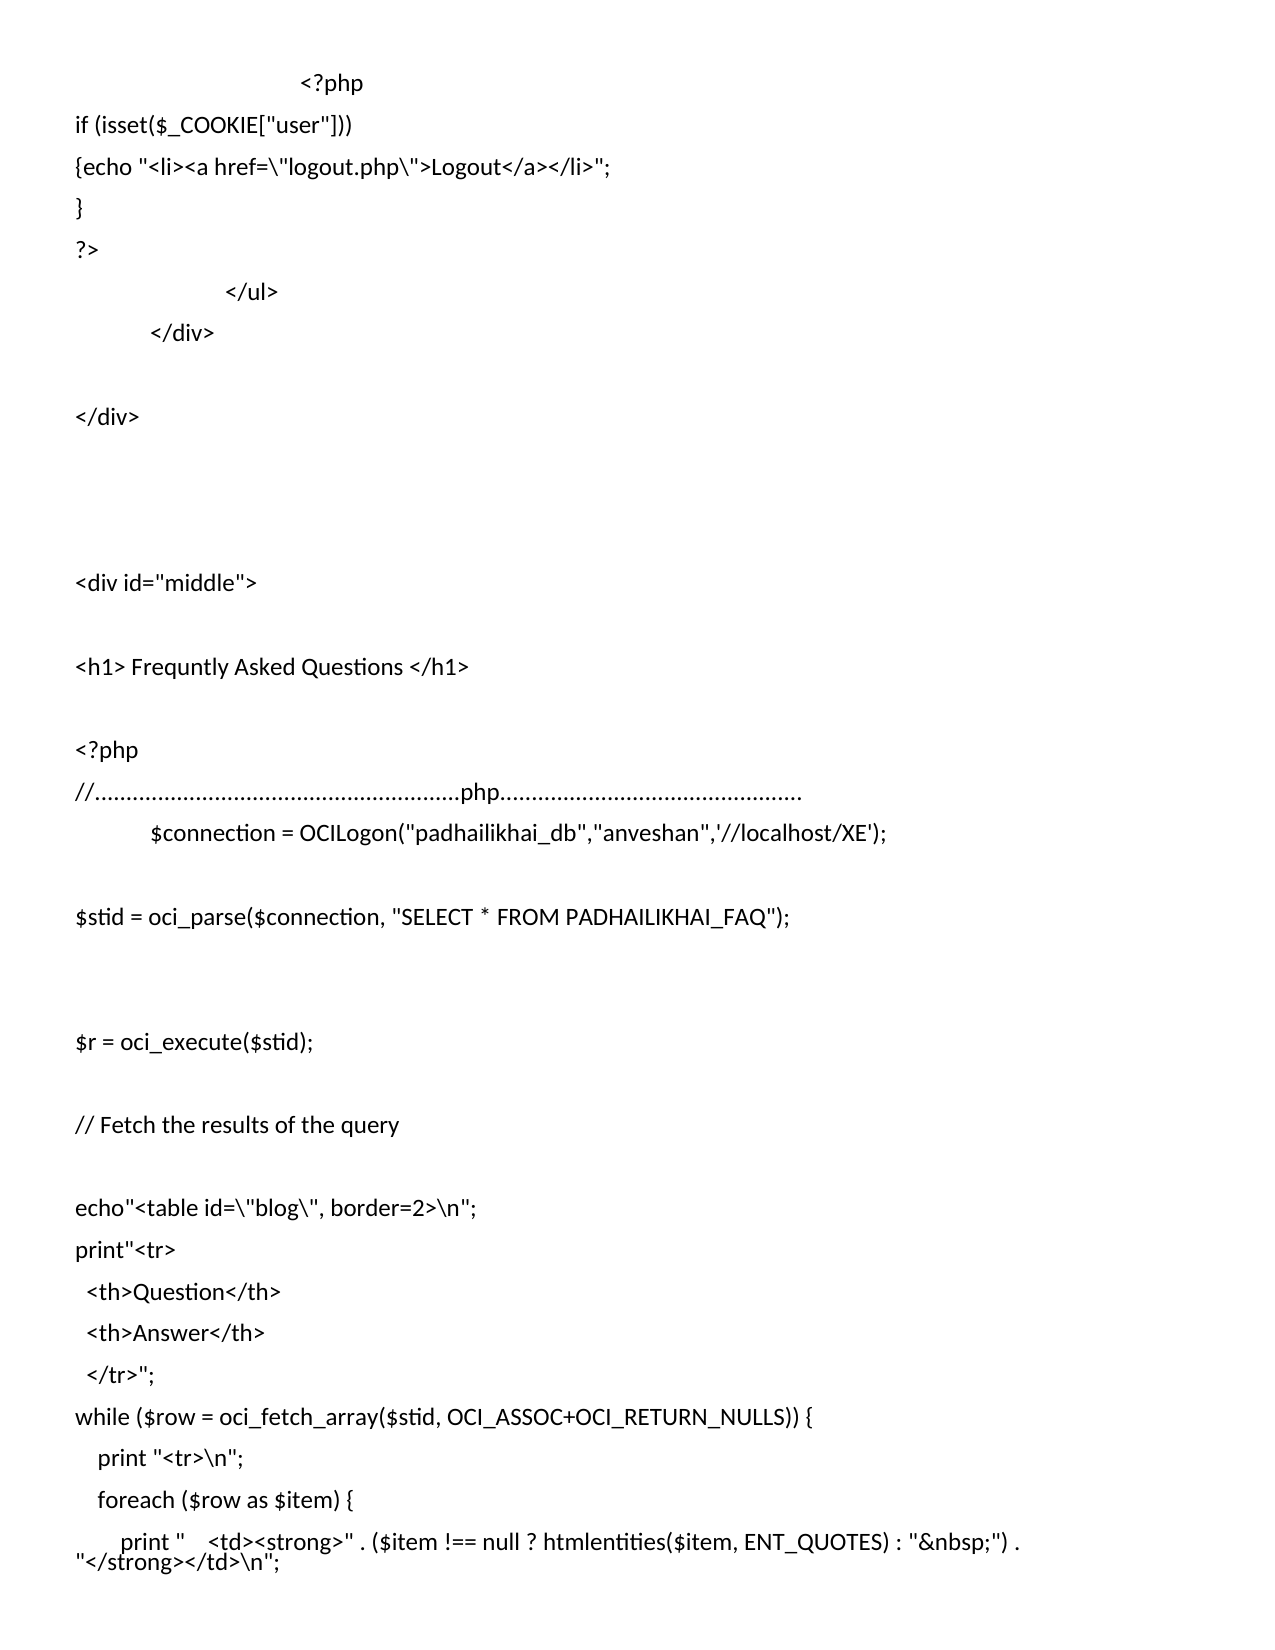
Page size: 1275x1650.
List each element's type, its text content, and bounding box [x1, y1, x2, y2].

text <h1> Frequntly Asked Questions </h1> [75, 658, 1200, 679]
text $r = oci_execute($stid); [75, 1033, 1200, 1054]
text <?php [75, 75, 1200, 96]
text <?php [75, 742, 1200, 762]
text <th>Question</th> [75, 1283, 1200, 1304]
text </div> [75, 325, 1200, 346]
text </tr>"; [75, 1367, 1200, 1387]
text // Fetch the results of the query [75, 1117, 1200, 1137]
text $stid = oci_parse($connection, "SELECT * FROM PADHAILIKHAI_FAQ"); [75, 908, 1200, 929]
text foreach ($row as $item) { [75, 1492, 1200, 1512]
text $connection = OCILogon("padhailikhai_db","anveshan",'//localhost/XE'); [75, 825, 1200, 846]
text </ul> [75, 283, 1200, 304]
text print " <td><strong>" . ($item !== null ? htmlentities($item, ENT_QUOTES) : "&nbsp;") . "</strong></td>\n"; [75, 1533, 1200, 1575]
text ?> [75, 242, 1200, 262]
text while ($row = oci_fetch_array($stid, OCI_ASSOC+OCI_RETURN_NULLS)) { [75, 1408, 1200, 1429]
text <th>Answer</th> [75, 1325, 1200, 1346]
text } [75, 200, 1200, 221]
text //..........................................................php................................................ [75, 783, 1200, 804]
text print"<tr> [75, 1242, 1200, 1262]
text {echo "<li><a href=\"logout.php\">Logout</a></li>"; [75, 158, 1200, 179]
text </div> [75, 408, 1200, 429]
text echo"<table id=\"blog\", border=2>\n"; [75, 1200, 1200, 1221]
text print "<tr>\n"; [75, 1450, 1200, 1471]
text if (isset($_COOKIE["user"])) [75, 117, 1200, 137]
text <div id="middle"> [75, 575, 1200, 596]
